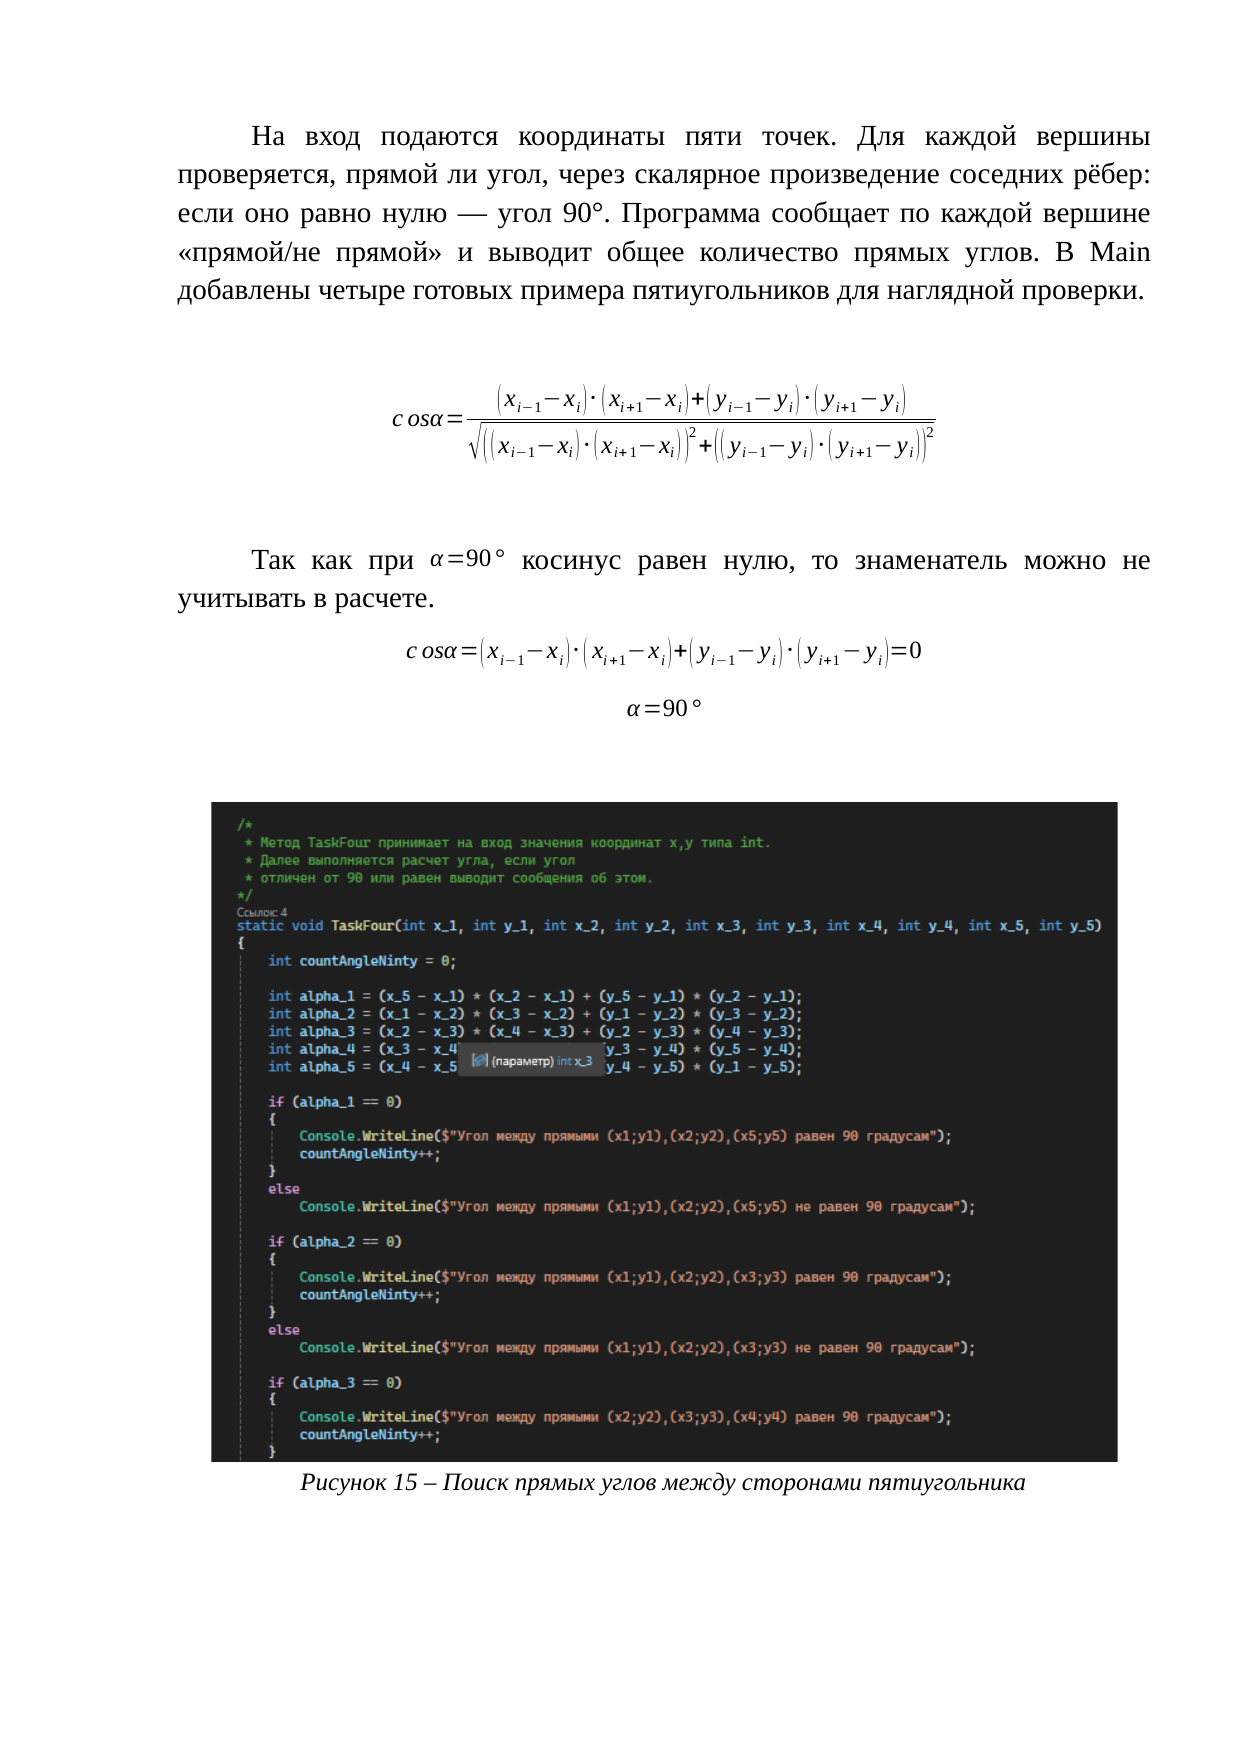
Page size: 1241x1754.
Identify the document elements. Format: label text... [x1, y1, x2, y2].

text На вход подаются координаты пяти точек. Для каждой вершины проверяется, прямой ли угол, через скалярное произведение соседних рёбер: если оно равно нулю — угол 90°. Программа сообщает по каждой вершине «прямой/не прямой» и выводит общее количество прямых углов. В Main добавлены четыре готовых примера пятиугольников для наглядной проверки. [177, 118, 1152, 306]
picture [211, 802, 1118, 1462]
text Так как при косинус равен нулю, то знаменатель можно не учитывать в расчете. [177, 542, 1152, 614]
